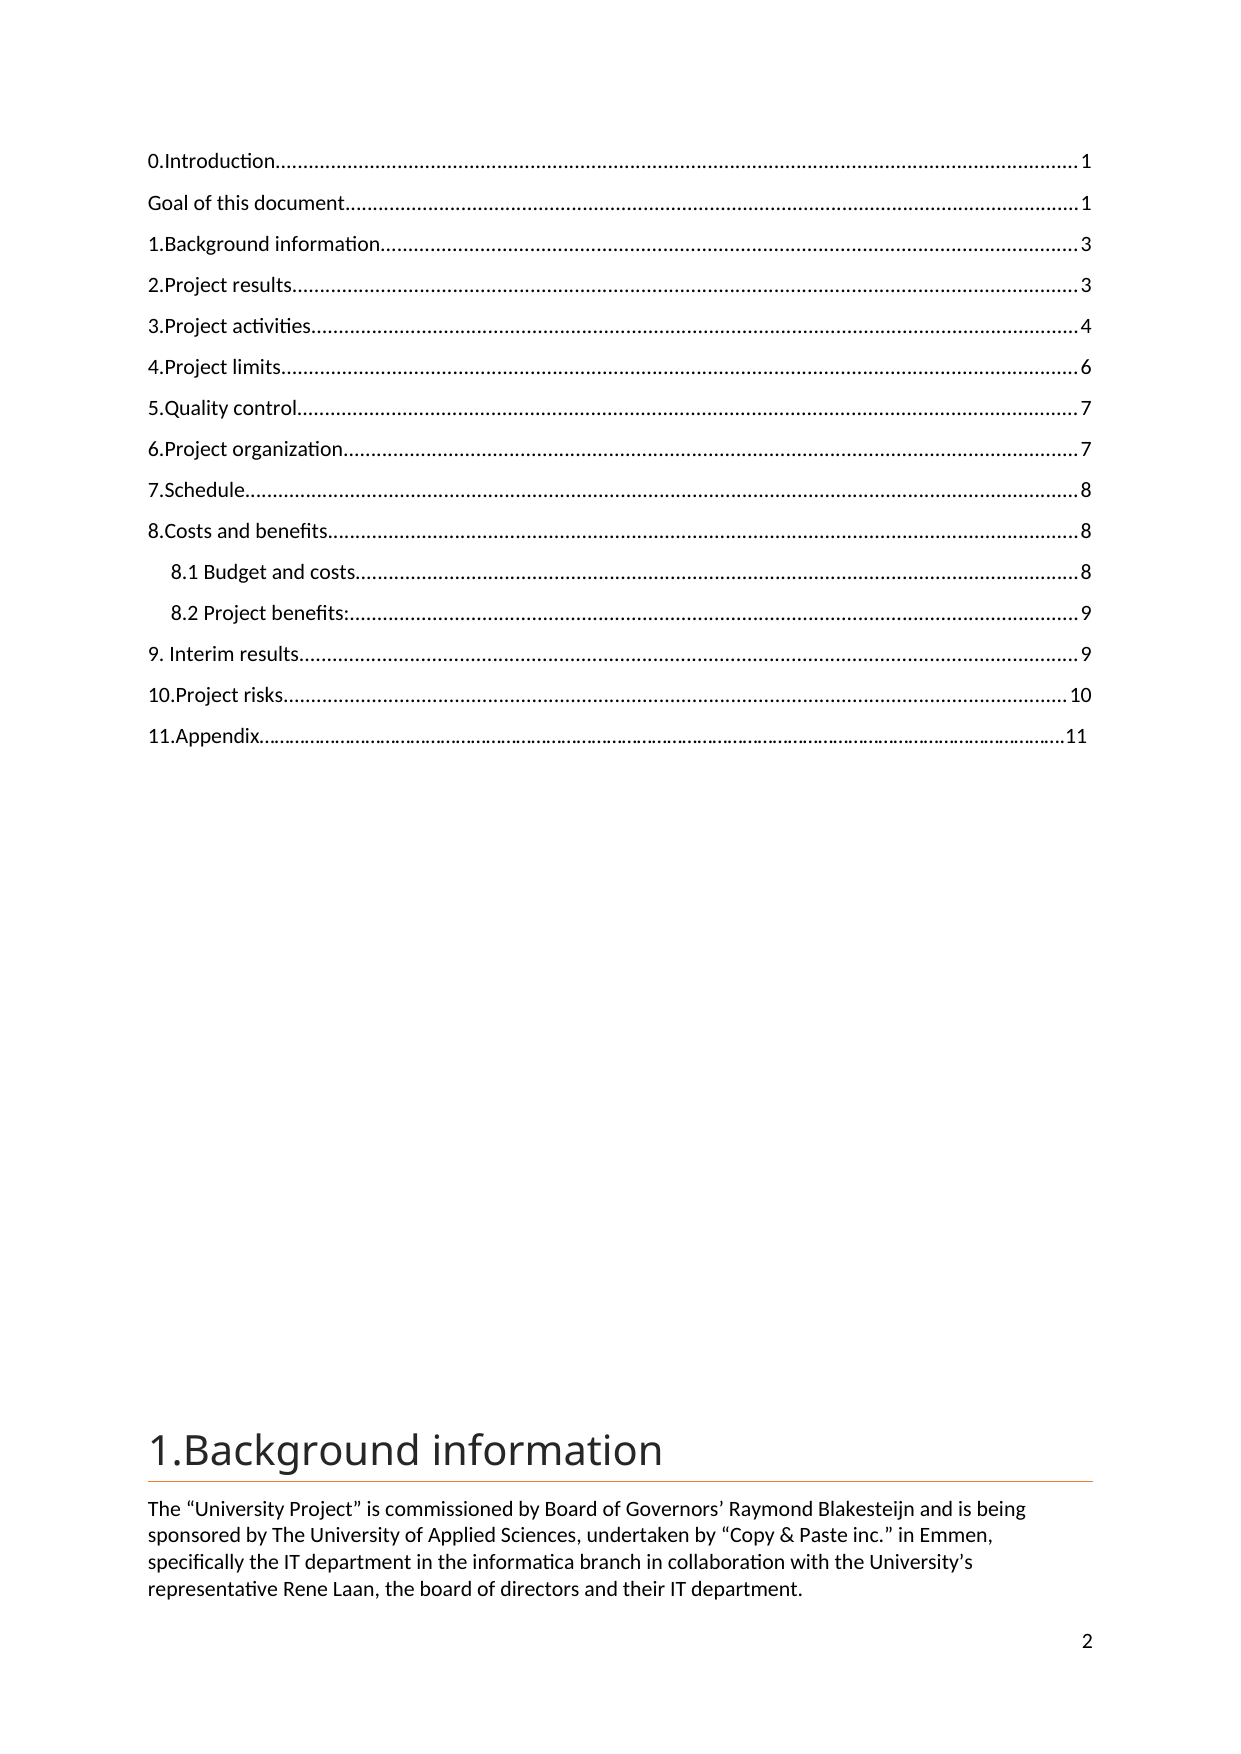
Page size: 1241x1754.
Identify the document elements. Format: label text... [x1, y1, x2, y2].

subtitle 1.Background information [148, 1420, 1093, 1481]
text The “University Project” is commissioned by Board of Governors’ Raymond Blakesteijn and is being sponsored by The University of Applied Sciences, undertaken by “Copy & Paste inc.” in Emmen, specifically the IT department in the informatica branch in collaboration with the University’s representative Rene Laan, the board of directors and their IT department. [148, 1495, 1093, 1601]
